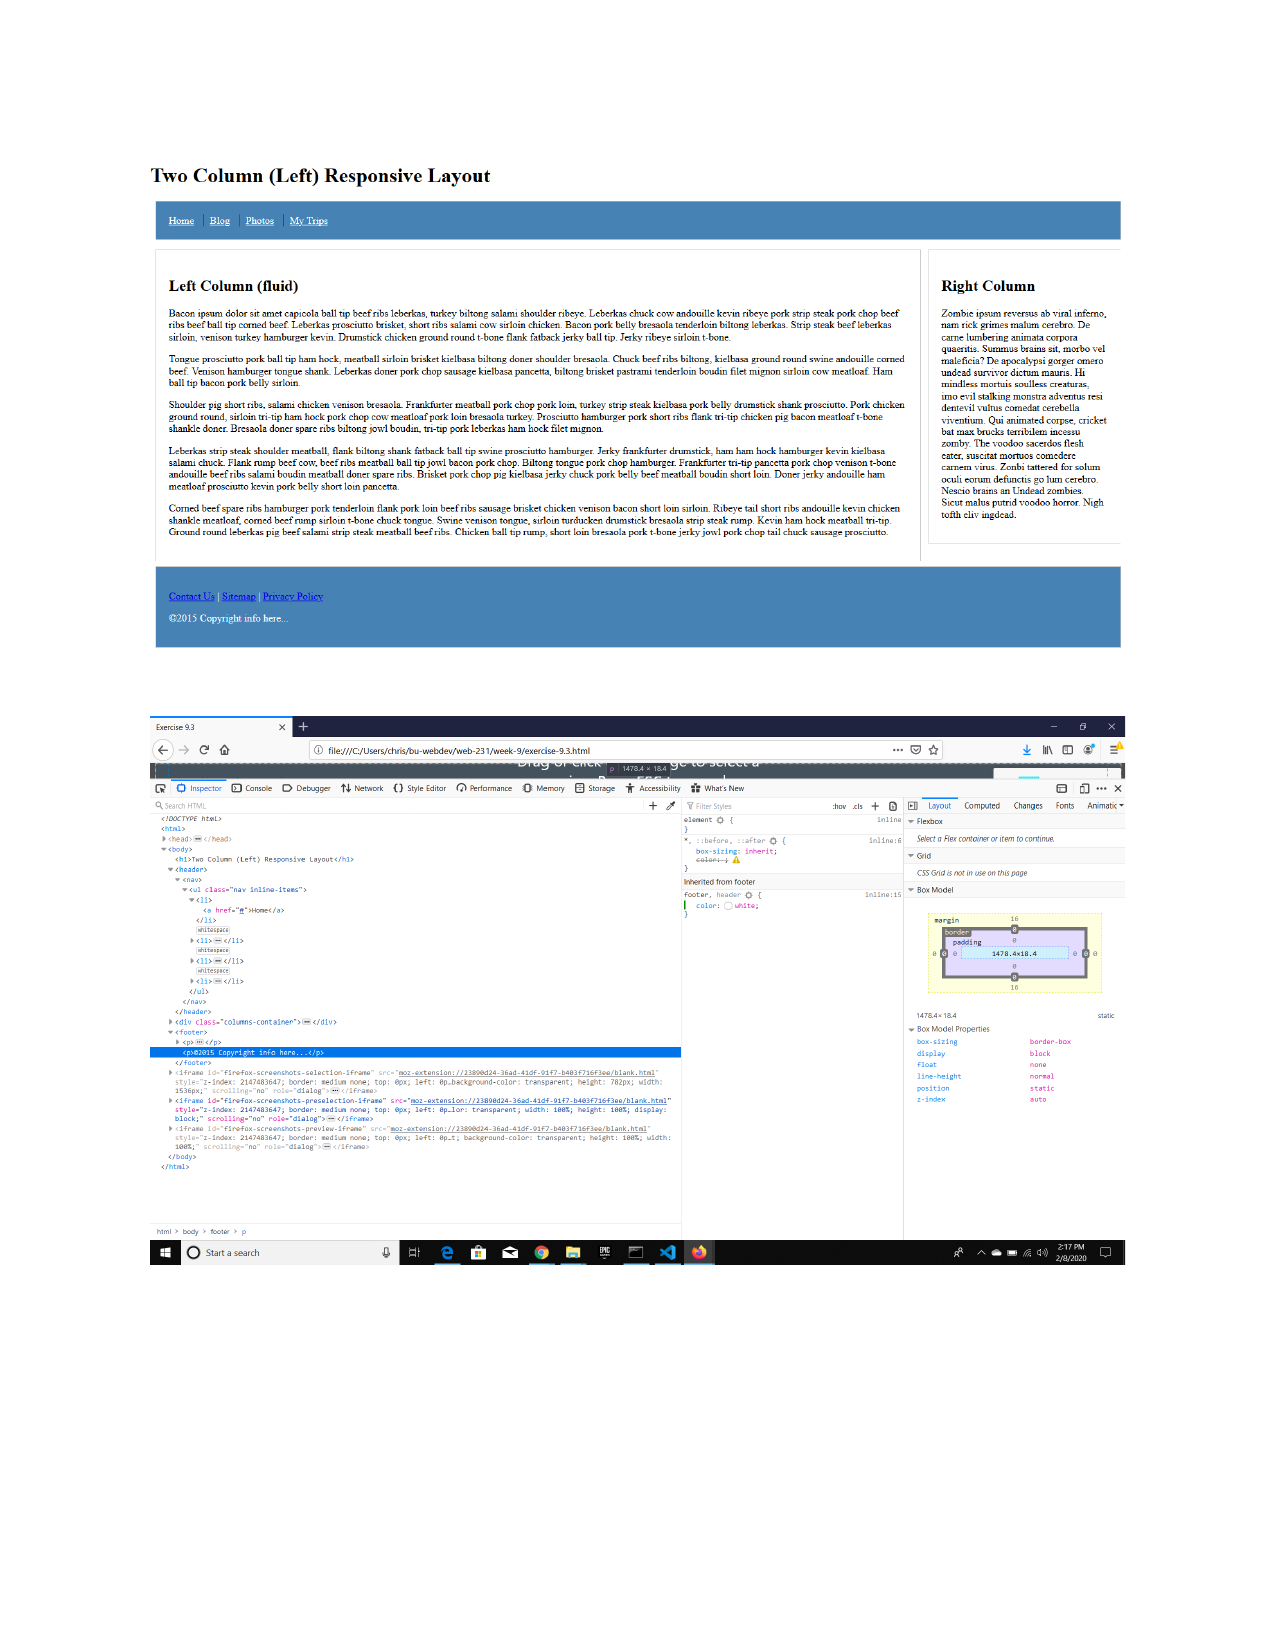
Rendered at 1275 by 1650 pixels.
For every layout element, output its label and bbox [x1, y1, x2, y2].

picture [150, 150, 1125, 652]
picture [150, 716, 1125, 1265]
